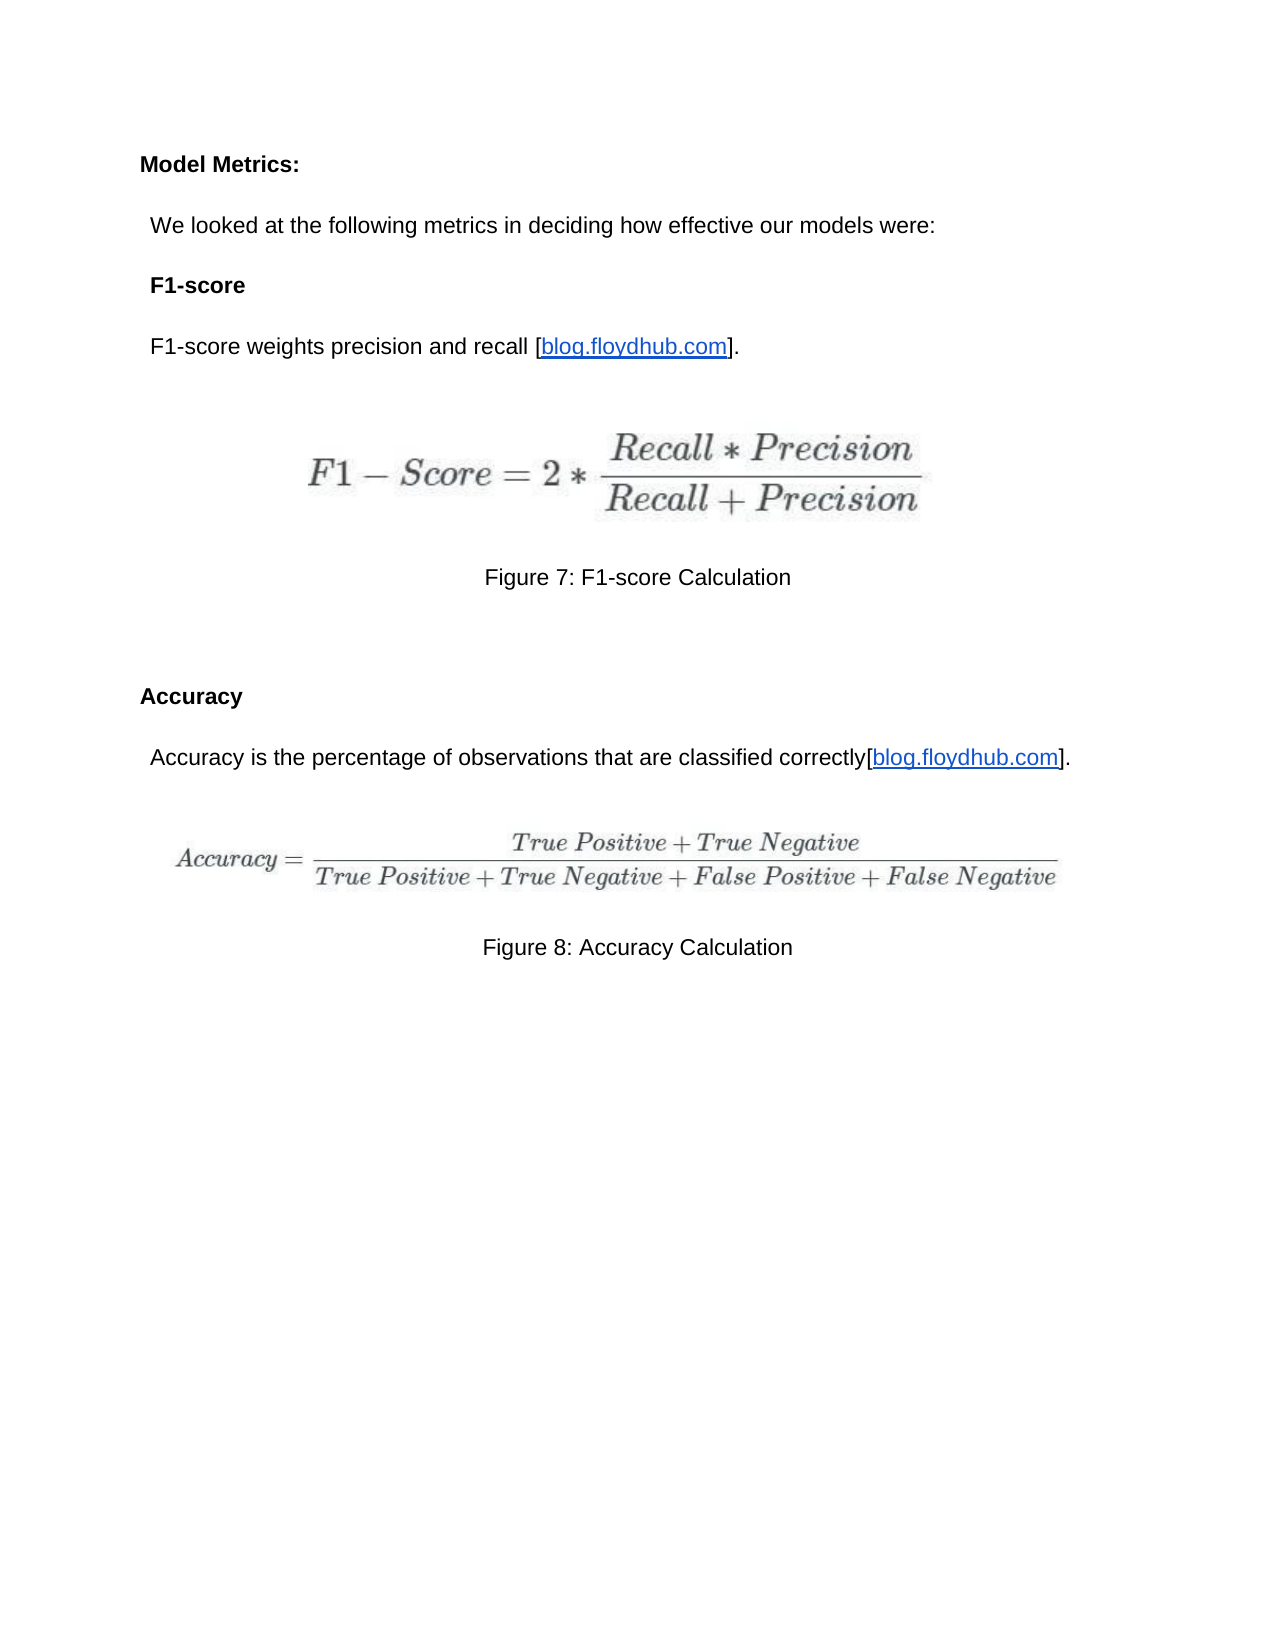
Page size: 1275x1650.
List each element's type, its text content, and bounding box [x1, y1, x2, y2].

text F1-score weights precision and recall [blog.floydhub.com]. [150, 333, 1150, 359]
subtitle Accuracy [139, 683, 1150, 709]
text Figure 7: F1-score Calculation [361, 564, 914, 590]
picture [307, 422, 933, 522]
subtitle F1-score [150, 272, 1150, 299]
text Accuracy is the percentage of observations that are classified correctly[blog.floydhub.com]. [150, 744, 1150, 770]
subtitle Model Metrics: [139, 151, 1150, 178]
picture [169, 824, 1063, 892]
text Figure 8: Accuracy Calculation [361, 933, 914, 960]
text We looked at the following metrics in deciding how effective our models were: [150, 212, 1150, 238]
